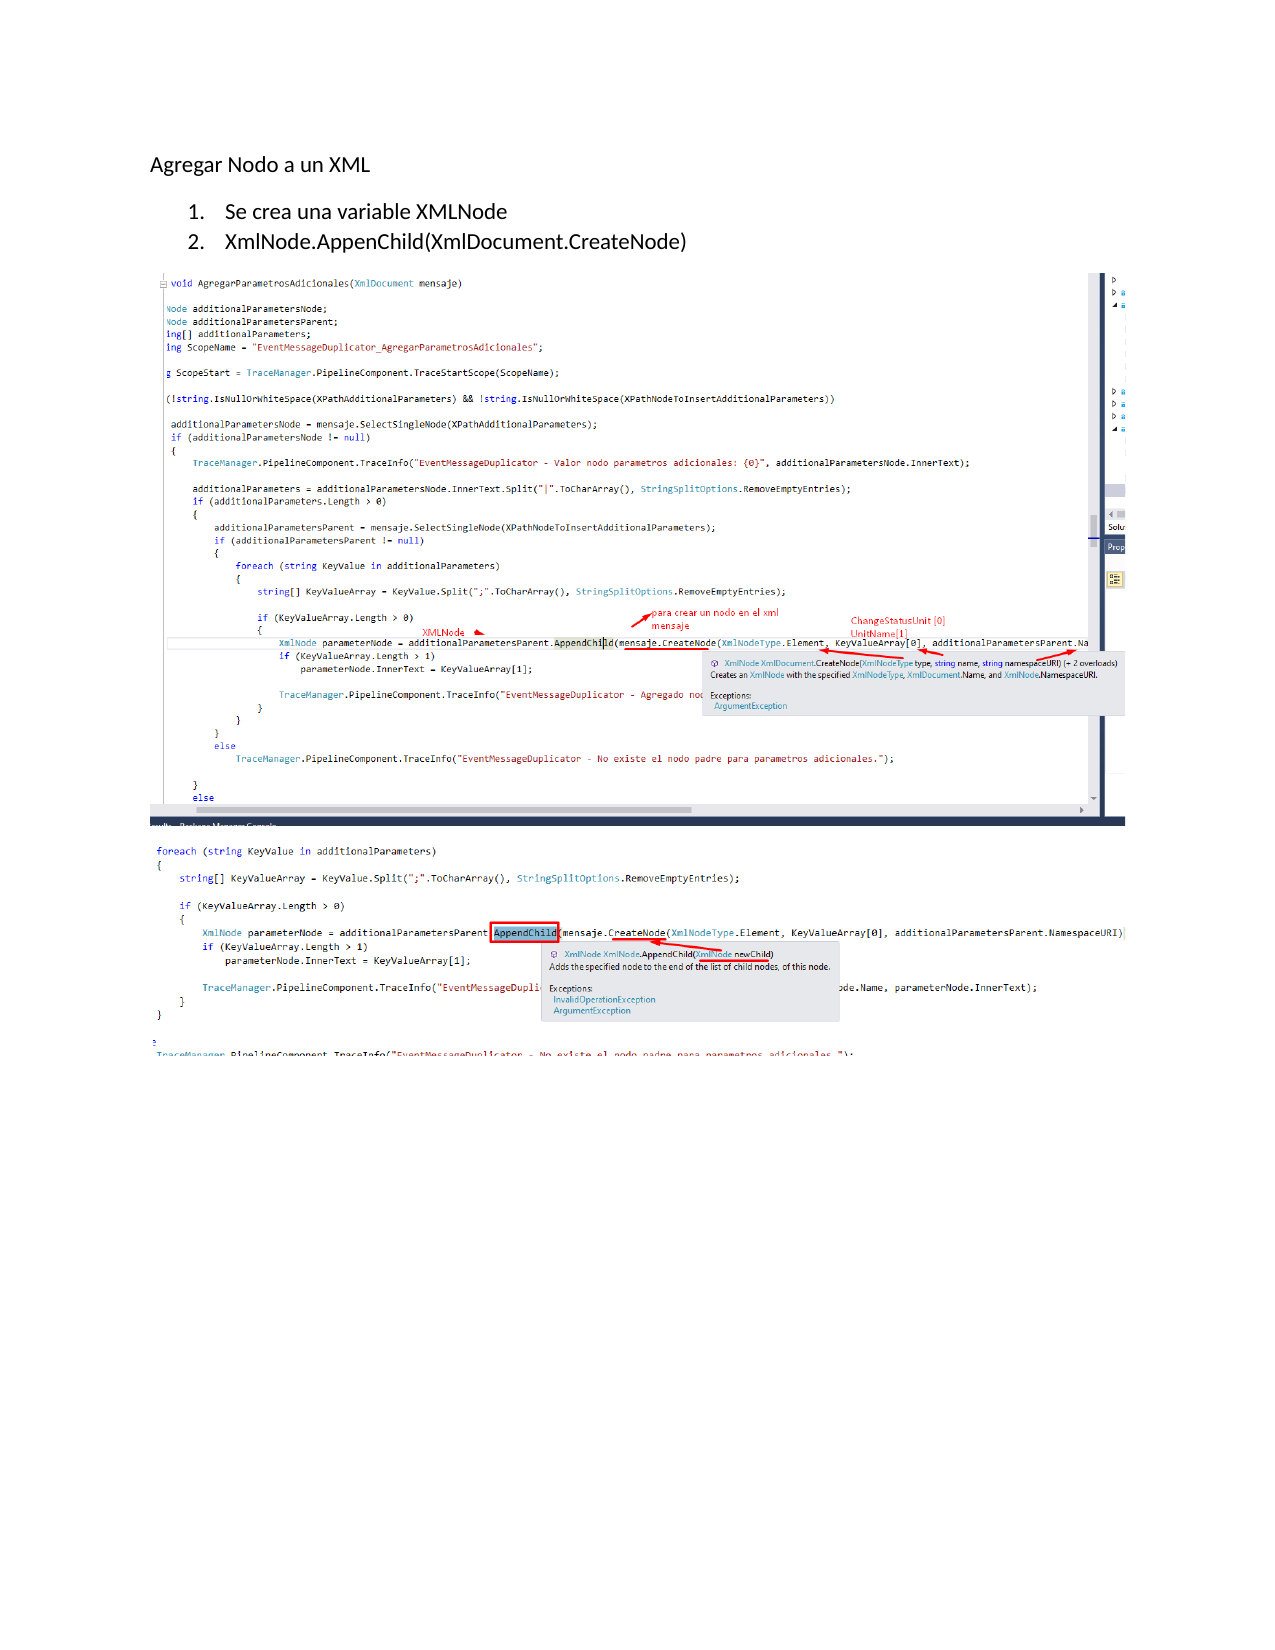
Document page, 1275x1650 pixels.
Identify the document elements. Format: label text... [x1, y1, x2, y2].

list XmlNode.AppenChild(XmlDocument.CreateNode) [187, 227, 1125, 255]
picture [150, 273, 1125, 826]
list Se crea una variable XMLNode [187, 197, 1125, 225]
picture [150, 844, 1125, 1056]
text Agregar Nodo a un XML [150, 150, 1125, 178]
